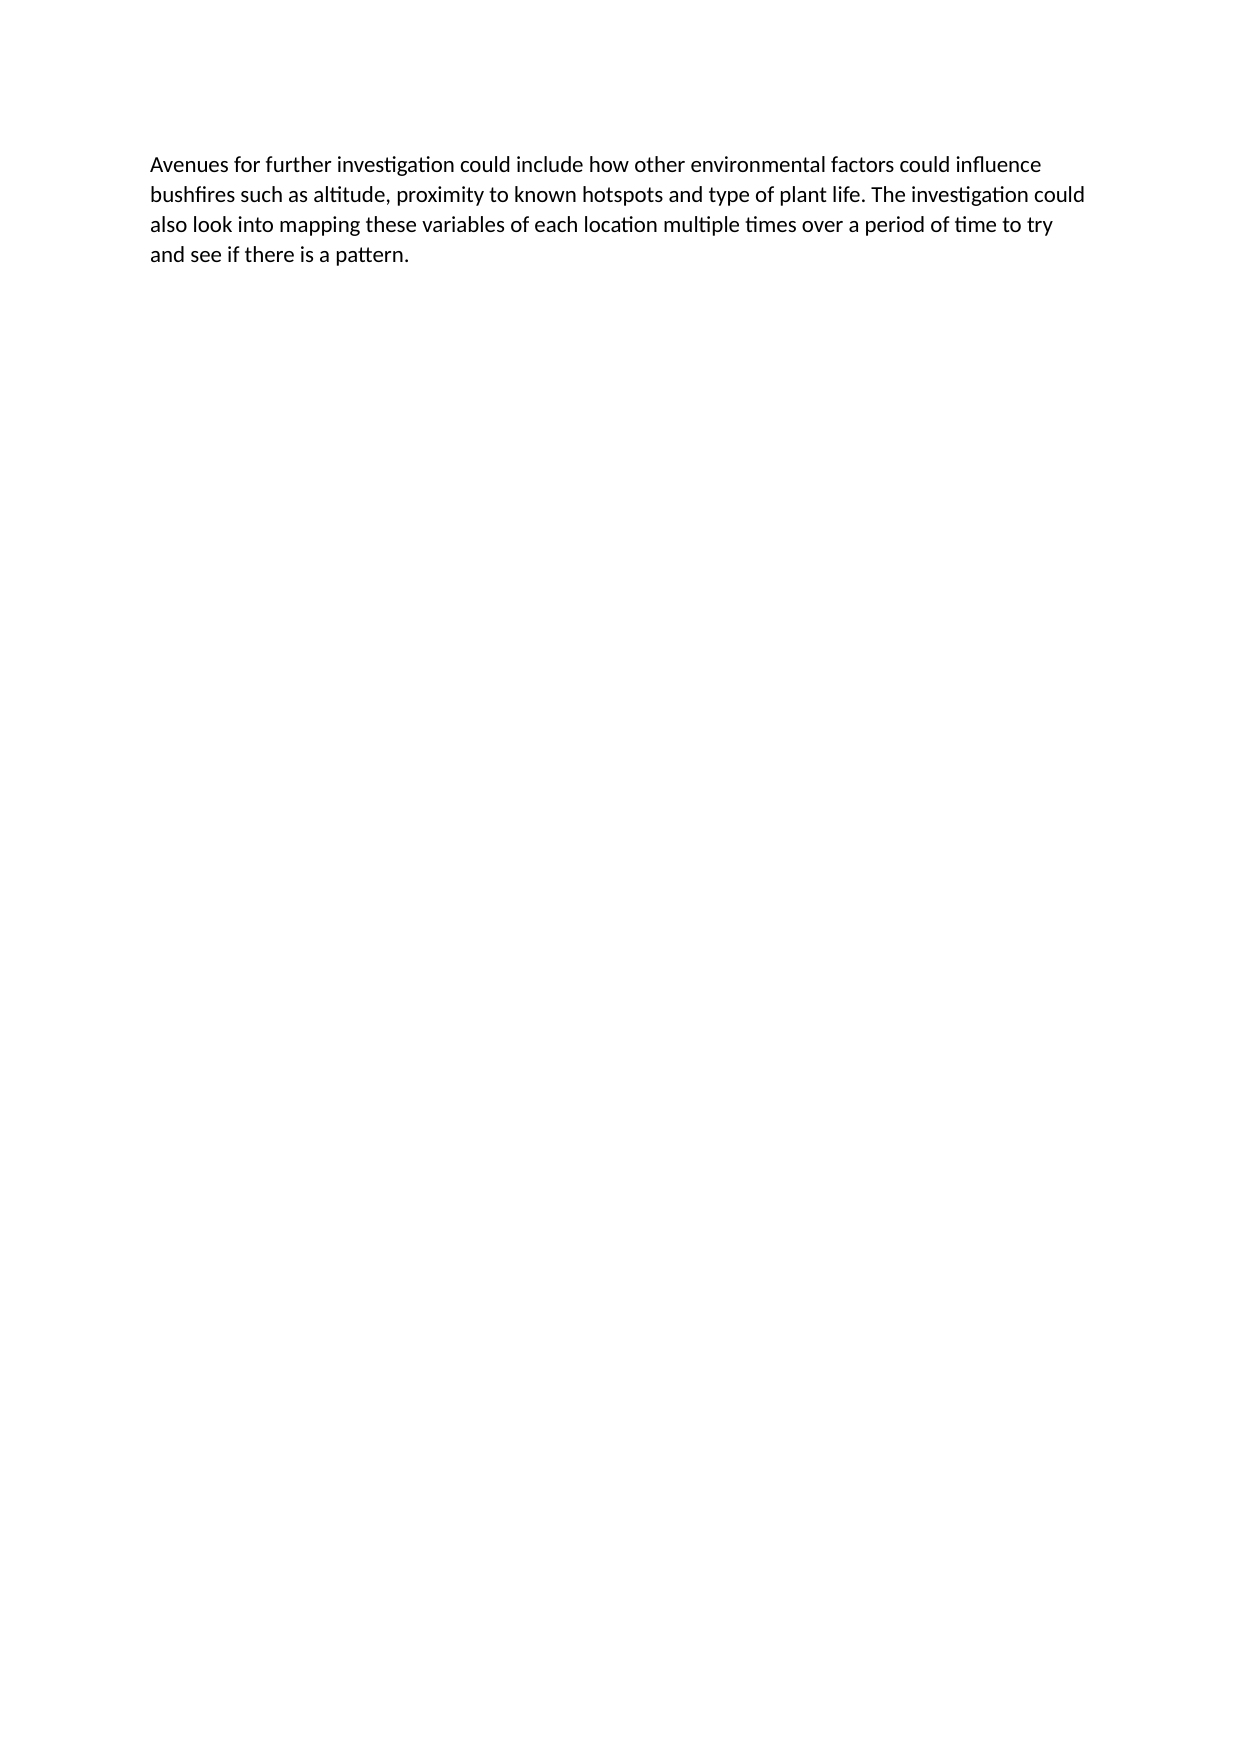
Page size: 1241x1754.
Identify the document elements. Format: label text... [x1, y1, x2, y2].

text Avenues for further investigation could include how other environmental factors could influence bushfires such as altitude, proximity to known hotspots and type of plant life. The investigation could also look into mapping these variables of each location multiple times over a period of time to try and see if there is a pattern. [150, 150, 1090, 269]
